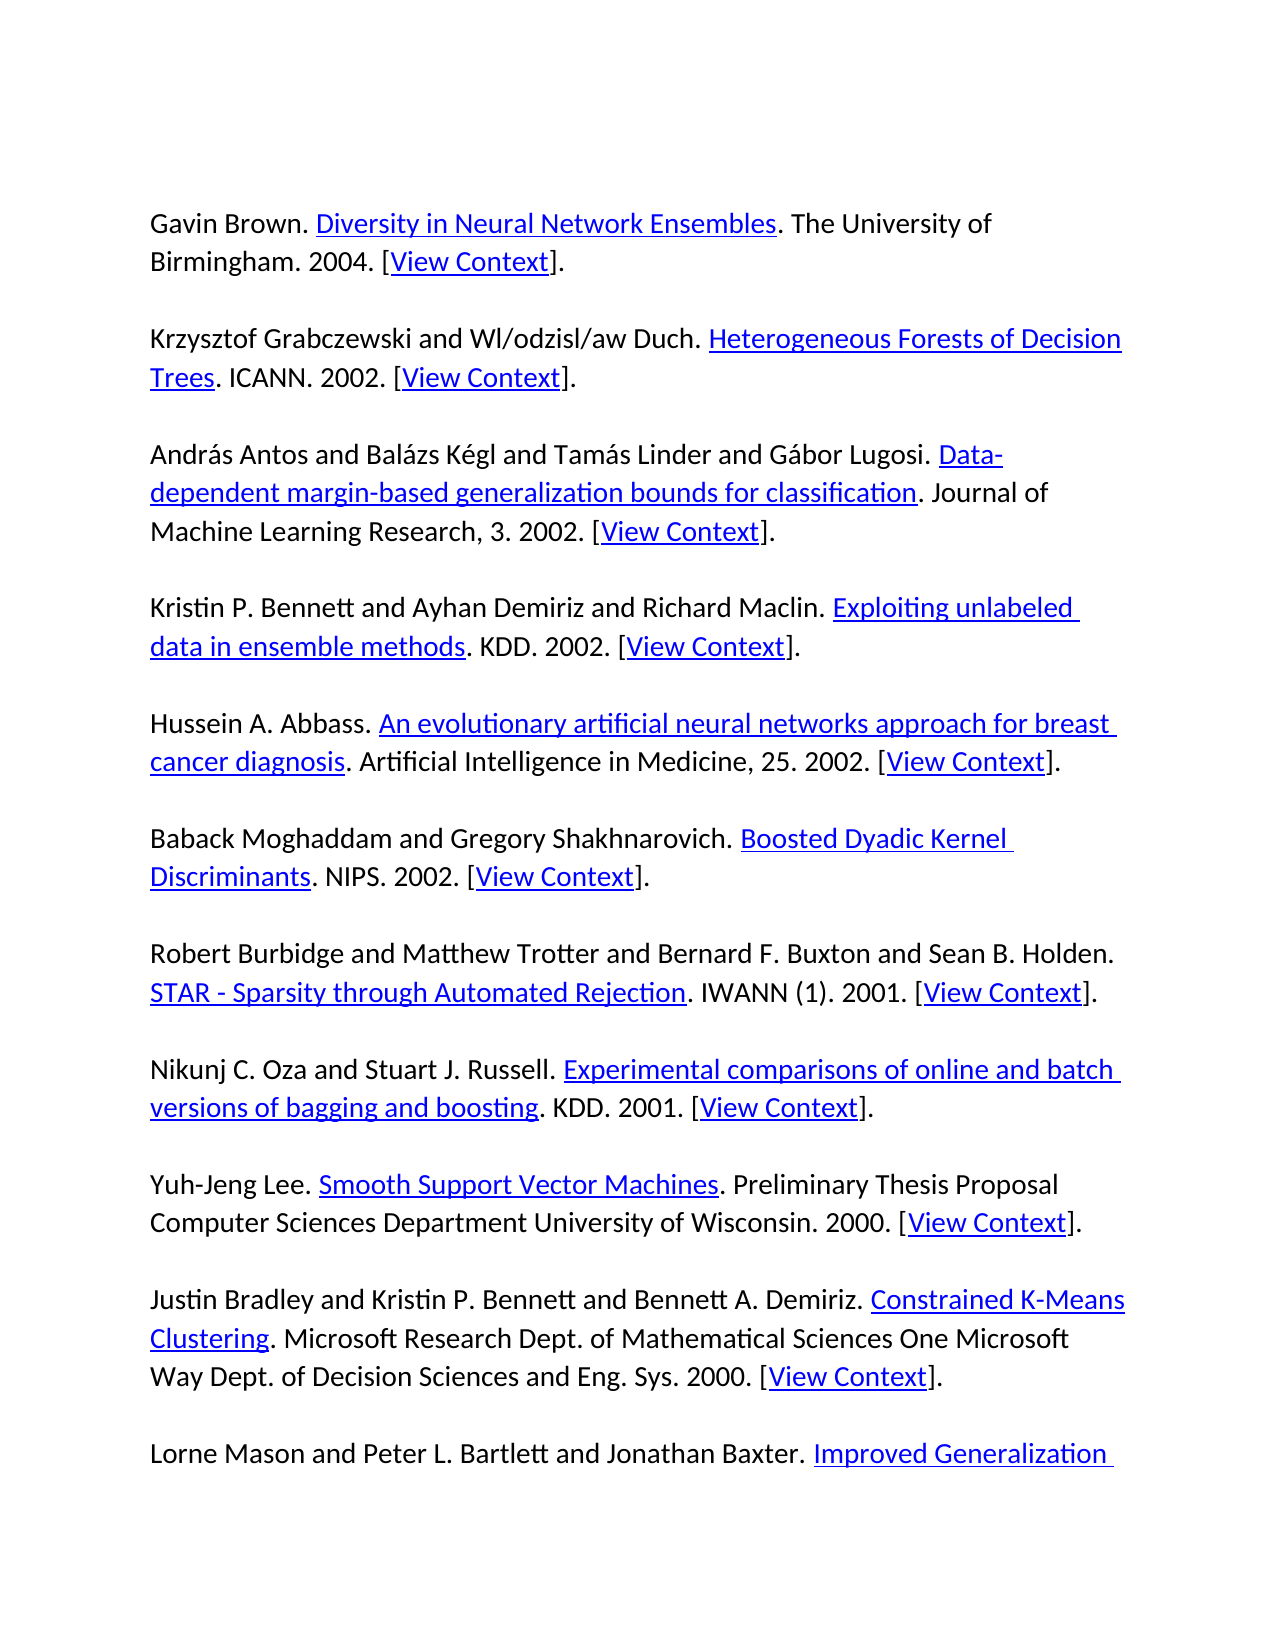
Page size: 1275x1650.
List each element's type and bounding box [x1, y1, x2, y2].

text [150, 205, 1125, 1471]
